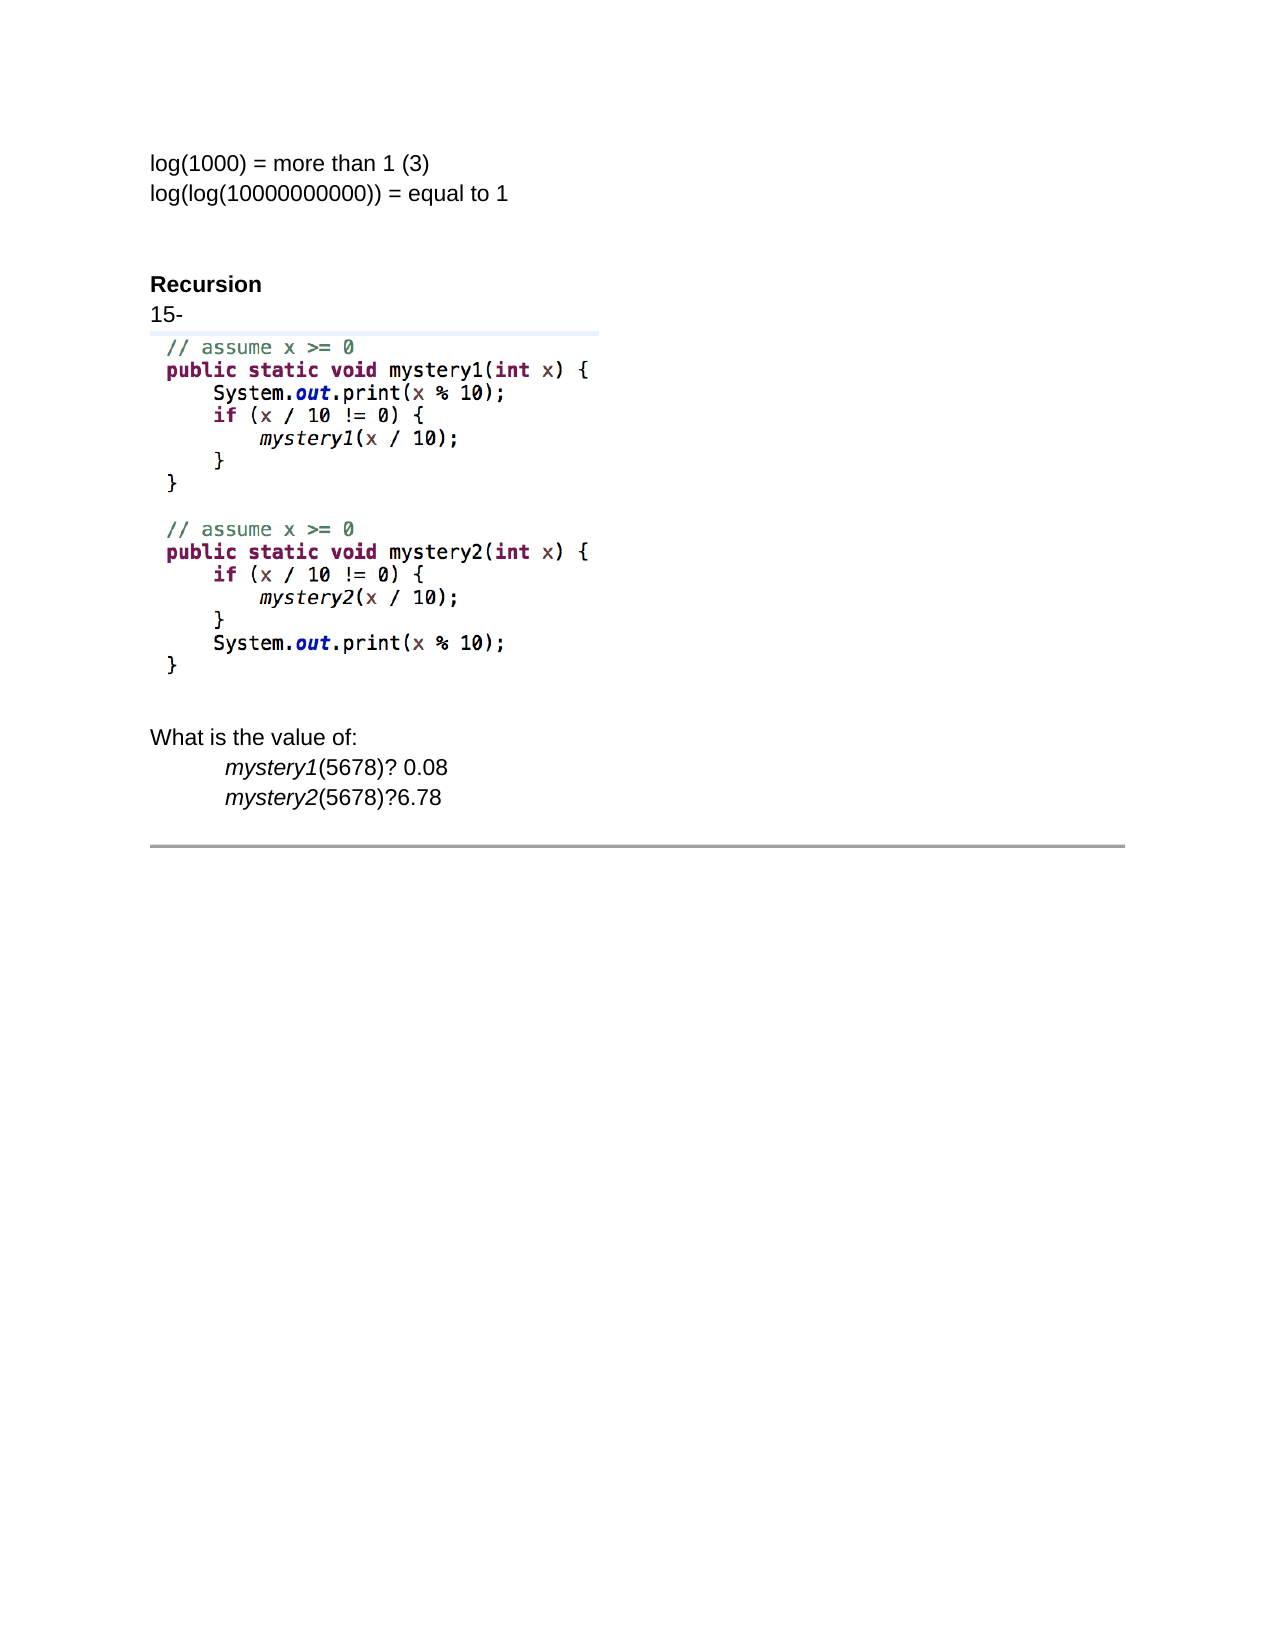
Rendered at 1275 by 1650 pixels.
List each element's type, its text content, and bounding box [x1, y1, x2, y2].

text mystery2(5678)?6.78 [150, 784, 1125, 811]
text log(1000) = more than 1 (3) [150, 150, 1125, 176]
text What is the value of: [150, 724, 1125, 750]
text log(log(10000000000)) = equal to 1 [150, 180, 1125, 207]
picture [150, 331, 600, 690]
text Recursion [150, 271, 1125, 297]
text mystery1(5678)? 0.08 [150, 754, 1125, 780]
text 15- [150, 301, 1125, 327]
